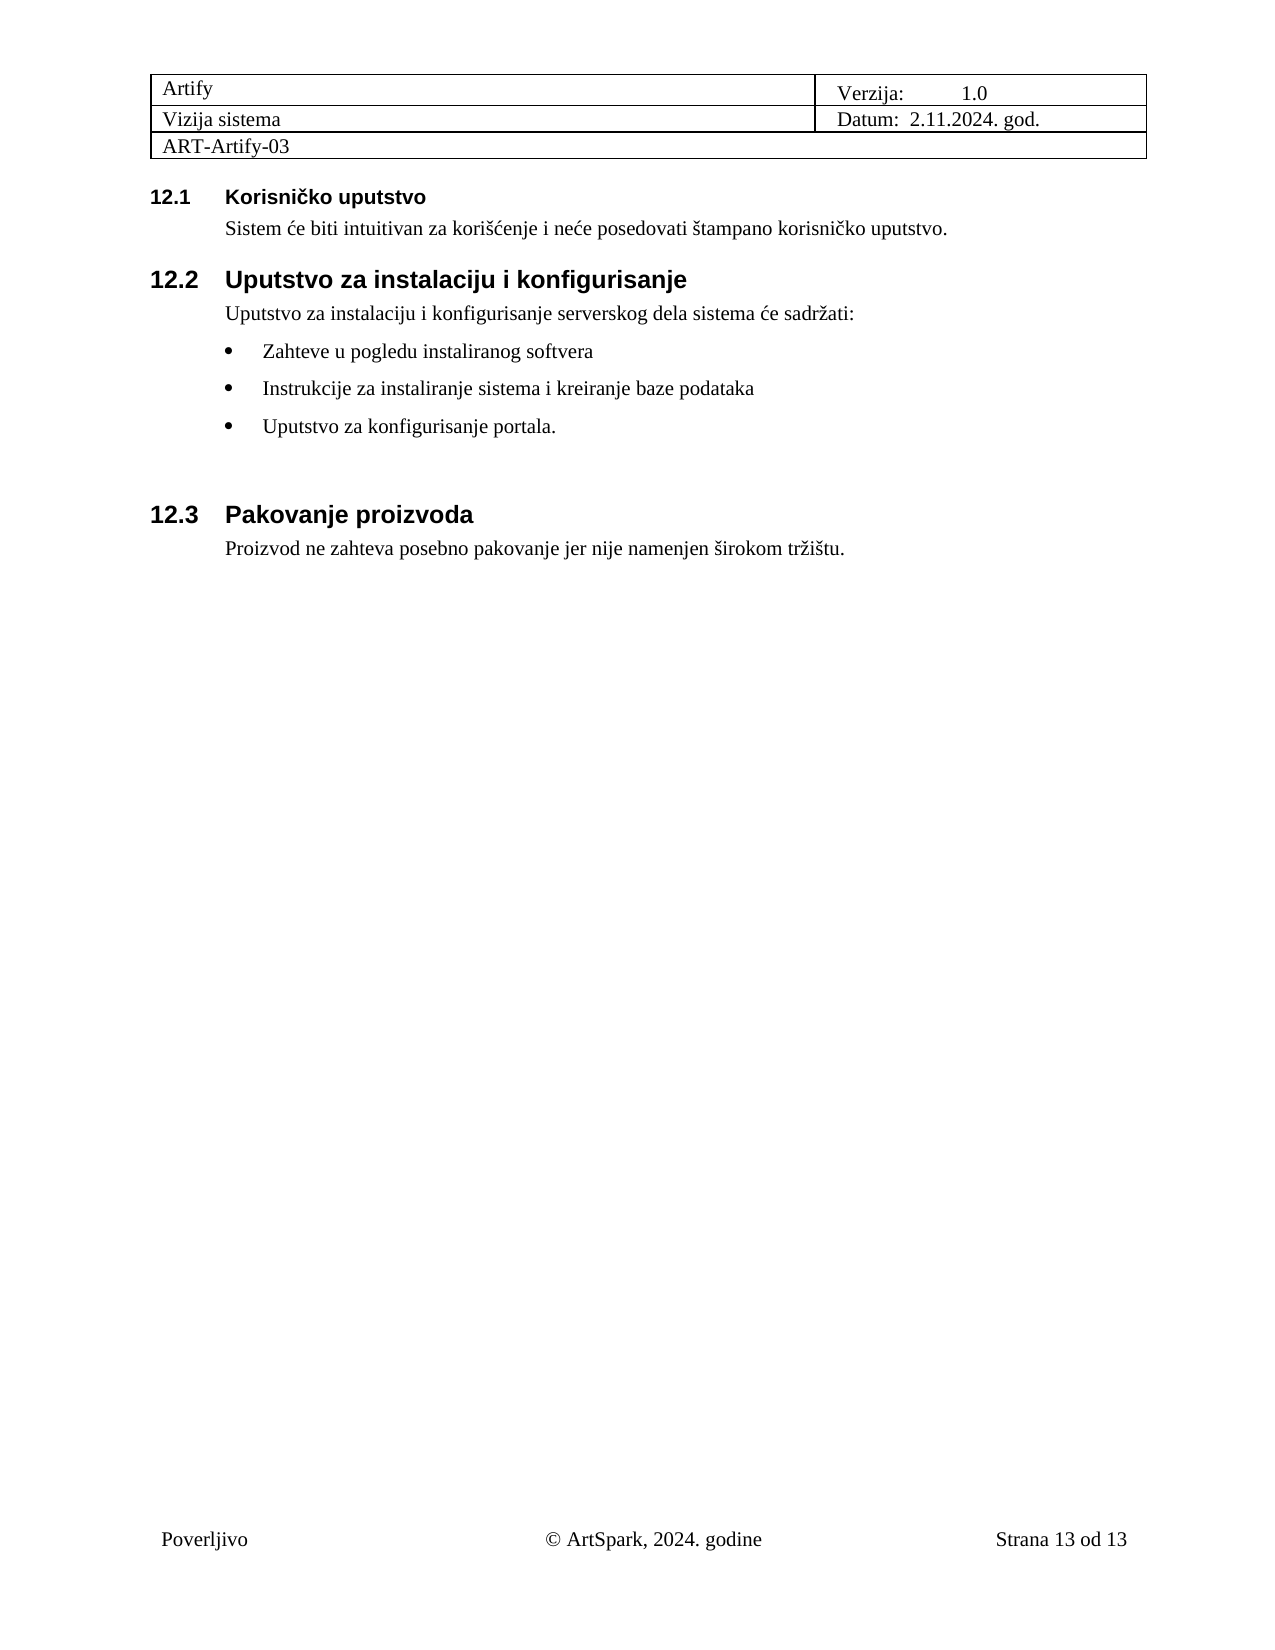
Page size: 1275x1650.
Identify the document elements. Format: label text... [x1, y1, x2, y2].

list Uputstvo za konfigurisanje portala. [225, 413, 1125, 438]
text Proizvod ne zahteva posebno pakovanje jer nije namenjen širokom tržištu. [225, 535, 1125, 560]
subtitle 12.3 Pakovanje proizvoda [150, 500, 1125, 529]
subtitle Uputstvo za instalaciju i konfigurisanje [150, 265, 1125, 294]
list Zahteve u pogledu instaliranog softvera [225, 338, 1125, 363]
text Uputstvo za instalaciju i konfigurisanje serverskog dela sistema će sadržati: [225, 300, 1125, 325]
text Sistem će biti intuitivan za korišćenje i neće posedovati štampano korisničko uputstvo. [225, 215, 1125, 240]
list Instrukcije za instaliranje sistema i kreiranje baze podataka [225, 375, 1125, 400]
subtitle Korisničko uputstvo [150, 184, 1125, 209]
